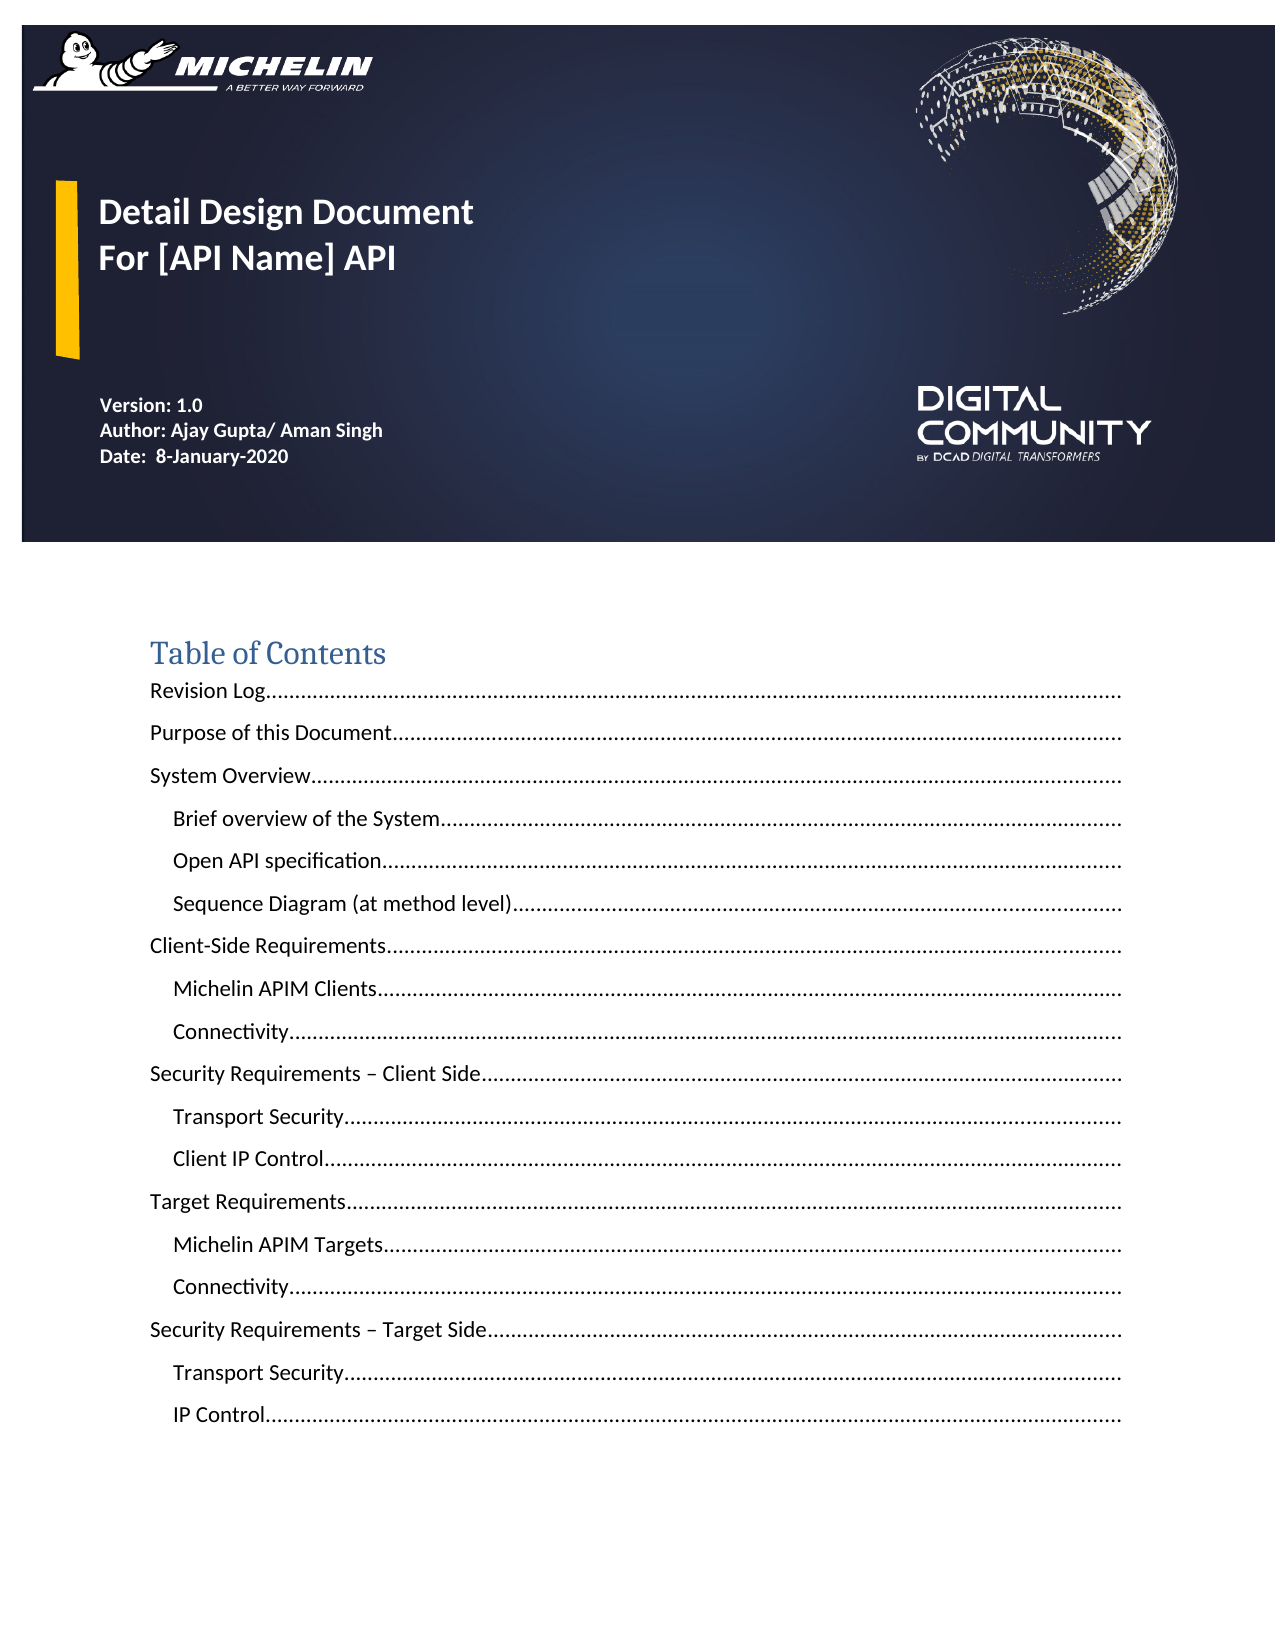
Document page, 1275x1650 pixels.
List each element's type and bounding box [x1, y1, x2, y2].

picture [13, 12, 1275, 542]
